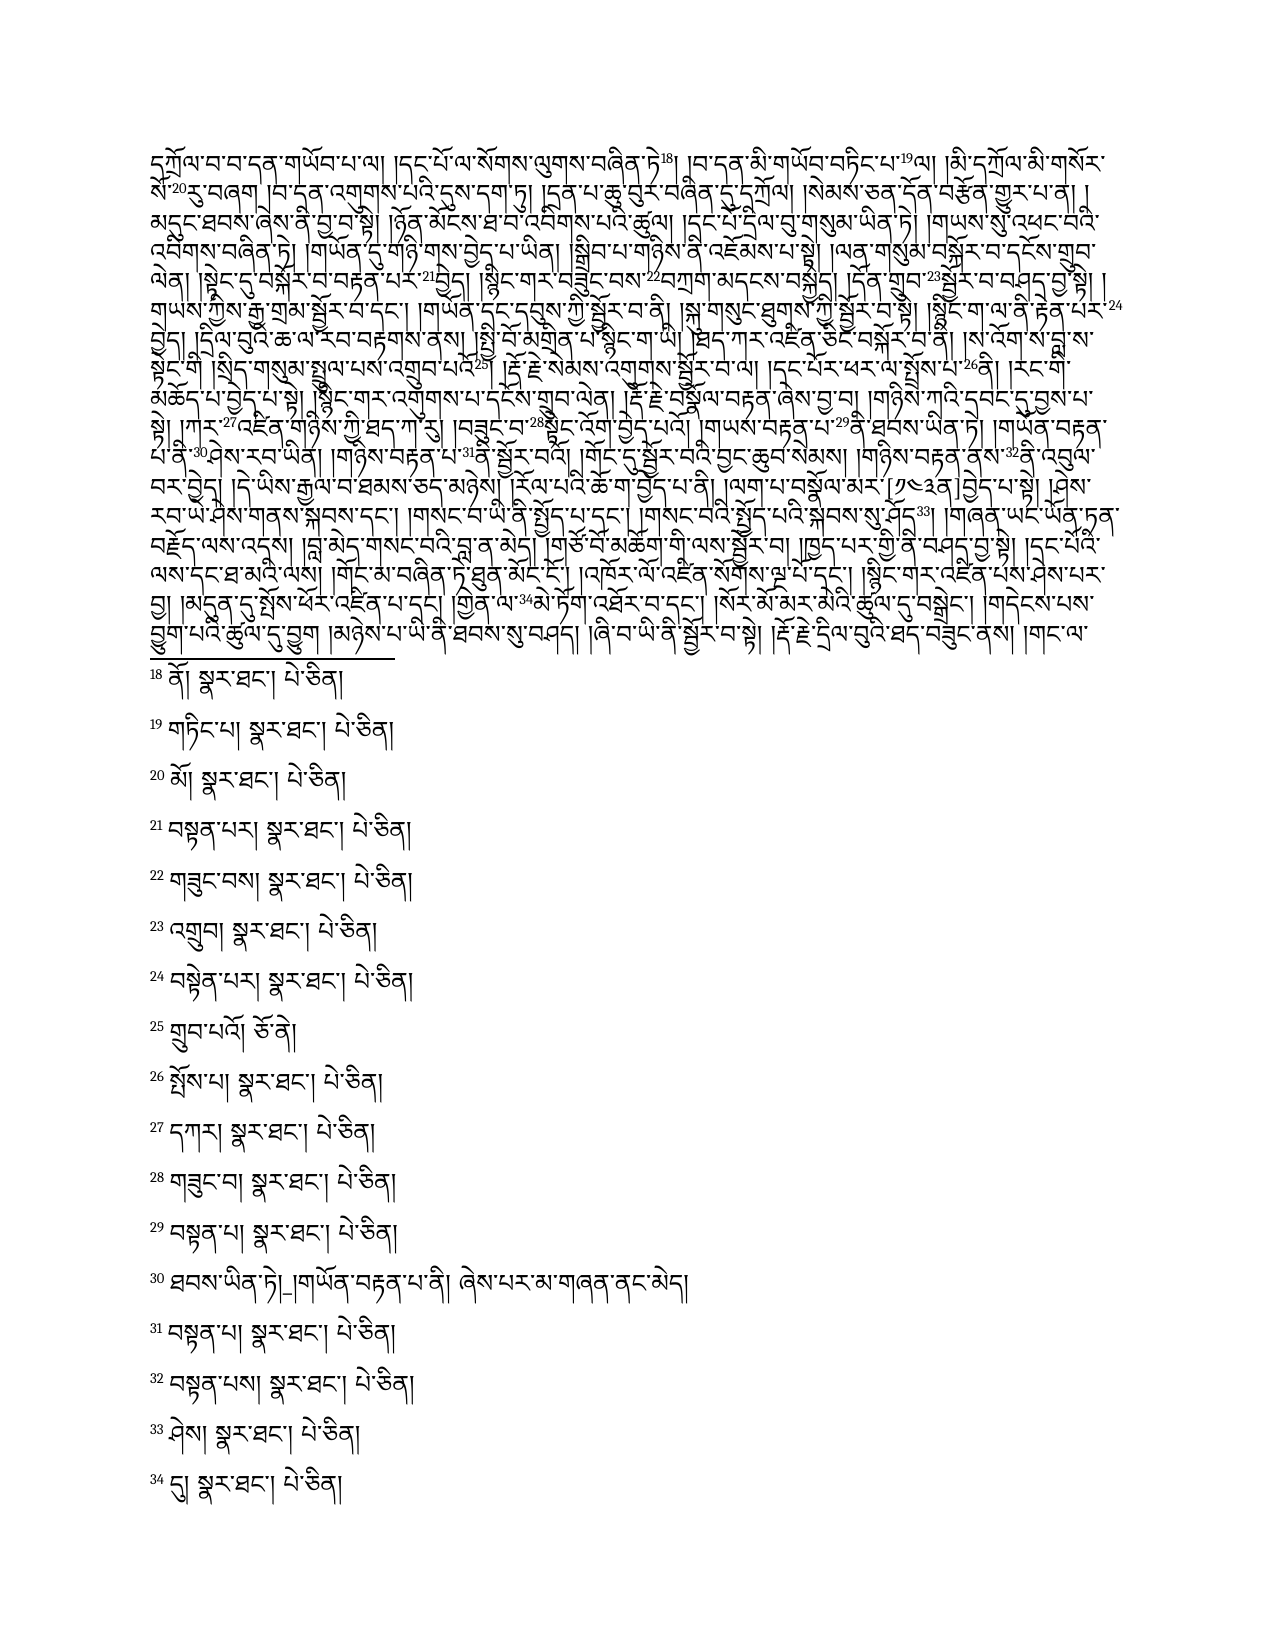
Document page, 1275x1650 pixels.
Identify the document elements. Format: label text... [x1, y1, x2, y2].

text [རྒྱུད་འགྲེལ། ཡ། ༡༤༢ན]༄༅༅། །རྒྱ་གར་སྐད་དུ། བཛྲ་གྷཎྚ་པཱུ་ཛ་ཀྲ་མ་སཱ་དྷ་ནཾ། བོད་སྐད་དུ། རྡོ་རྗེ་དྲིལ་ཐབས་ཀྱིས་མཆོད་པའི་ཐབས་ཀྱི་རིམ་པ། །དཔལ་རྡོ་རྗེ་ཅན་ལ་ཕྱག་འཚལ་ལོ། །སྒྲིབ་གཉིས་སྤོང་ཞིང་ཚོགས་གཉིས་བསྒྲུབ། །མཆོད་པ་དག་ལ་རྟག་དགའ་ཕྱིར། །རྡོ་རྗེ་དྲིལ་བུའི་སྒྲུབ་པ་ནི། །བདེ་མཆོག་གསང་ལ་བཏུད་དེ་བཤད། །ཡིད་དང་མཐུན་ཞིང་དབེན་གནས་སུ། །ཡང་དག་དོན་ལྡན་རྣལ་འབྱོར་གྱིས། །རྡོ་རྗེ་དྲིལ་བུ་བྱིན་གྱིས་བརླབ། །མཛེས་པའི་མཎྜལ་སྟེང་དག་ཏུ། །མེ་ཏོག་ཚོམ་བུ་གཉིས་བཞག་སྟེ། །རྡོ་རྗེ་དྲིལ་བུ་སྟེང་དུ་བཞག །དང་པོར་དག་པའི་ཁྲུས་བྱ་སྟེ། །མོས་པ་ཙམ་གྱིས་ལྷར་བསྐྱེད་ནས། །འོད་ཀྱིས་བརྟག་གཉིས་སྦྱང་བྱ་སྟེ། །སྟོང་པའི་ངང་ལས་ཨཱཿཧཱུཾ་བསྐྱེད། །དེ་ནས་རྡོ་རྗེ་དྲིལ་བུ་གཉིས། །དེ་ནས་དཔལ་ལྡན་ཡབ་ཡུམ་བསྐྱེད། །དེ་ལ་ཡེ་ཤེས་འཁོར་ལོ་གཞུག།གཉིས་མེད་བསྟིམ་ནས་དབང་བསྐུར་ཞིང། །བྱིན་གྱིས་བརླབས་ནས་མཆོད་ཅིང་བསྟོད། །དེ་འོད་ཞུ་ལས་རྡོར་དྲིལ་གྱུར། །བཟླས་པ་བྱས་ནས་བླང་བར་བྱ། །གཡོན་གྱིས་སྟེང་འོག་ཚུལ་དུ་བླང་། །དེ་ནས་གཡས་སུ་རྡོ་རྗེ་བླང་། །སྙིང་ག་དག་ཏུ་བཟུང་ནས་ནི། །དྲིལ་བུ་གཡོན་གྱི་དཀུ་རུ་བསྟེན། །དེ་ནས་གཡོན་དུ་གར་བཅས་ཏེ། །གཡས་ལ་ཐུག་པ་དགུ་རུ་བསྐོར། །དེ་ནས་གོང་[༡༤༢བ]བཞིན་གཟུང་བར་བྱ། །དང་པོ་ཐུན་མོང་བཤད་བྱ་སྟེ། །གར་བསྐོར་རྡོ་རྗེ་དྲིལ་བུ་གཉིས། །གོང་བཞིན་འཛིན་པ་བཅའ་བ་སྟེ། །དེ་ནས་དྲིལ་བུ་ལེན་གསུམ་དཀྲོལ། །དེ་ནས་གཉིས་ཀས་ལན་གསུམ་སྟེ། །ཐ་མས་སྟེང་དུ་བསྐོར་ནས་ནི། །གར་བསྐོར་གོང་བཞིན་འཛིན་པ་ནི། །ཀུན་གྱི་སྔོན་དུ་འགྲོ་བ་ཡིན། །བ་དན་ཕྱར་བའི་རྣམ་པ་ལ། །དྲང་པོར་འཛིན་དང་དྲིལ་བུ་འཁྲོལ། །རྡོ་དྲིལ་གསོར་གསིལ་བཅས་པ་ལ། །གཉིས་ཀ་འཛིན་པ་སྦྱོར་མིན་ཏེ། །དཀྲོལ་བ་བ་དན་གཡོབ་པ་ལ། །དང་པོ་ལ་སོགས་ལུགས་བཞིན་ཏེ། །བ་དན་མི་གཡོབ་བཏིང་པ་ལ། །མི་དཀྲོལ་མི་གསོར་སོ་རུ་བཞག །བ་དན་འགུགས་པའི་དུས་དག་ཏུ། །དྲན་པ་ཆུ་བུར་བཞིན་དུ་དཀྲོལ། །སེམས་ཅན་དོན་བརྩོན་གྱུར་པ་ན། །མདུང་ཐབས་ཞེས་ནི་བྱ་བ་སྟེ། །ཉོན་མོངས་ཐ་བ་འབིགས་པའི་ཚུལ། །དང་པོ་དྲིལ་བུ་གསུམ་ཡིན་ཏེ། །གཡས་སུ་འཕང་བའི་འབིགས་བཞིན་ཏེ། །གཡོན་དུ་གཉི་གས་བྱེད་པ་ཡིན། །སྒྲིབ་པ་གཉིས་ནི་འཇོམས་པ་སྟེ། །ལན་གསུམ་བསྐོར་བ་དངོས་གྲུབ་ལེན། །སྟེང་དུ་བསྐོར་བ་བརྟན་པར་བྱེད། །སྙིང་གར་བཟུང་བས་བཀྲག་མདངས་བསྐྱེད། །དོན་གྲུབ་སྦྱོར་བ་བཤད་བྱ་སྟེ། །གཡས་ཀྱིས་རྒྱ་གྲམ་སྦྱོར་བ་དང་། །གཡོན་དང་དབུས་ཀྱི་སྦྱོར་བ་ནི། །སྐུ་གསུང་ཐུགས་ཀྱི་སྦྱོར་བ་སྟེ། །སྙིང་ག་ལ་ནི་རྟེན་པར་བྱེད། །དྲིལ་བུའི་ཆ་ལ་རབ་བརྟགས་ནས། །སྤྱི་བོ་མགྲིན་པ་སྙིང་ག་ཡི། །ཐད་ཀར་འཛིན་ཅིང་བསྐོར་བ་ནི། །ས་འོག་ས་བླ་ས་སྟེང་གི །སྲིད་གསུམ་སྤྲུལ་པས་འགྲུབ་པའོ། །རྡོ་རྗེ་སེམས་འགུགས་སྦྱོར་བ་ལ། །དང་པོར་ཕར་ལ་སྤྲོས་པ་ནི། །རང་གི་མཆོད་པ་བྱེད་པ་སྟེ། །སྙིང་གར་འགུགས་པ་དངོས་གྲུབ་ལེན། །རྡོ་རྗེ་བསྣོལ་བརྟན་ཞེས་བྱ་བ། །གཉིས་ཀའི་དབང་དུ་བྱས་པ་སྟེ། །ཀར་འཛིན་གཉིས་ཀྱི་ཐད་ཀ་རུ། །བཟུང་བ་སྟེང་འོག་བྱེད་པའོ། །གཡས་བརྟན་པ་ནི་ཐབས་ཡིན་ཏེ། །གཡོན་བརྟན་པ་ནི་ཤེས་རབ་ཡིན། །གཉིས་བརྟན་པ་ནི་སྦྱོར་བའོ། །གོང་དུ་སྦྱོར་བའི་བྱང་ཆུབ་སེམས། །གཉིས་བརྟན་ནས་ནི་འབུལ་བར་བྱེད། །དེ་ཡིས་རྒྱལ་བ་ཐམས་ཅད་མཉེས། །རོལ་པའི་ཆོ་ག་བྱེད་པ་ནི། །ལག་པ་བསྣོལ་མར་[༡༤༣ན]བྱེད་པ་སྟེ། །ཤེས་རབ་ཡེ་ཤེས་གནས་སྐབས་དང་། །གསང་བ་ཡི་ནི་སྤྱོད་པ་དང་། །གསང་བའི་སྤྱོད་པའི་སྐབས་སུ་ཤོད། །གཞན་ཡང་ཡོན་ཏན་བརྗོད་ལས་འདས། །བླ་མེད་གསང་བའི་བླ་ན་མེད། །གཙོ་བོ་མཆོག་གི་ལས་སྦྱོར་བ། །ཁྱད་པར་གྱི་ནི་བཤད་བྱ་སྟེ། །དང་པོའི་ལས་དང་ཐ་མའི་ལས། །གོང་མ་བཞིན་ཏེ་ཐུན་མོང་ངོ་། །འཁོར་ལོ་འཛིན་སོགས་ལྔ་པོ་དང་། །སྙིང་གར་འཛིན་པས་ཤེས་པར་བྱ། །མདུན་དུ་སྤོས་ཕོར་འཛིན་པ་དང། །གྱེན་ལ་མེ་ཏོག་འཐོར་བ་དང་། །སོར་མོ་མར་མེའི་ཚུལ་དུ་བསྒྲེང་། །གདེངས་པས་བྱུག་པའི་ཚུལ་དུ་བྱུག །མཉེས་པ་ཡི་ནི་ཐབས་སུ་བཤད། །ཞི་བ་ཡི་ནི་སྦྱོར་བ་སྟེ། །རྡོ་རྗེ་དྲིལ་བུའི་ཐད་བཟུང་ནས། །གང་ལ་ཕོག་པས་དེ་བྱེད་བསམ། །རྒྱས་པ་སྟེང་དུ་འཕྱར་བ་སྟེ། །ཡེ་ཤེས་ཁམས་གསུམ་བཅུད་ལེན་བྱེད། །དབང་ནི་གྱེན་ལ་ཕྱོགས་ནས་སུ། །ལག་པའི་འོག་ཏུ་འཇུག་ཚུལ་ལོ། །དྲག་པོ་གསང་བའི་ཆོ་ག་ནི། །གདུལ་བྱ་མདུན་དུ་གནས་པ་ལ། །སྟེང་དུ་འཕྱར་ཞིང་ཐུར་དུ་འགུགས། །རེངས་པ་ཡི་ནི་སྦྱོར་བ་སྟེ། །གདུལ་བྱ་མདུན་དུ་བསམ་བྱ་སྟེ། །གྱེན་ཐུར་ཐད་ཀར་ཕྱར་བ་ཡིས། །སྤྱི་བོ་རྐང་པའི་བར་དག་ཏུ། །རྡོ་རྗེ་རིང་པོ་བསྒྲེང་བར་བྱེད། །བསྟབ་པའི་ཆོ་གའི་ལས་བྱེད་པ། །རྡོ་རྗེ་གདེངས་པའི་སྦྱོར་བ་ཡིས། །ཐུར་བསགས་ལ་ནི་ལེན་པ་སྟེ། །གྱེན་དུ་ཕྱར་ནས་བཏེག་བྱས་ནས། །དེ་ནས་མདུན་དུ་བསྟན་པའོ། །དེ་ལ་སོགས་པའི་སྦྱོར་བ་མཆོག །གསང་བ་དེ་ཉིད་རྗེས་འབྲངས་ནས། །བློ་དམན་དོན་དུ་བཤད་པ་ཡིན། །འདི་ལ་ཉེས་པར་གྱུར་པ་ཀུན། །འཕགས་དང་མཁས་ལ་བཟོད་པར་གསོལ། །བདག་གིས་འདི་བརྩམས་བསོད་ནམས་ཀྱིས། །ཁམས་གསུམ་ཐམས་ཅད་བླ་མེད་ཤོག །རྡོ་རྗེ་དྲིལ་ཐབས་ཀྱིས་མཆོད་པའི་རིམ་པ་སློབ་དཔོན་འཕགས་པ་ལྷས་མཛད་པ་རྫོགས་སོ།། །། [150, 150, 1125, 649]
